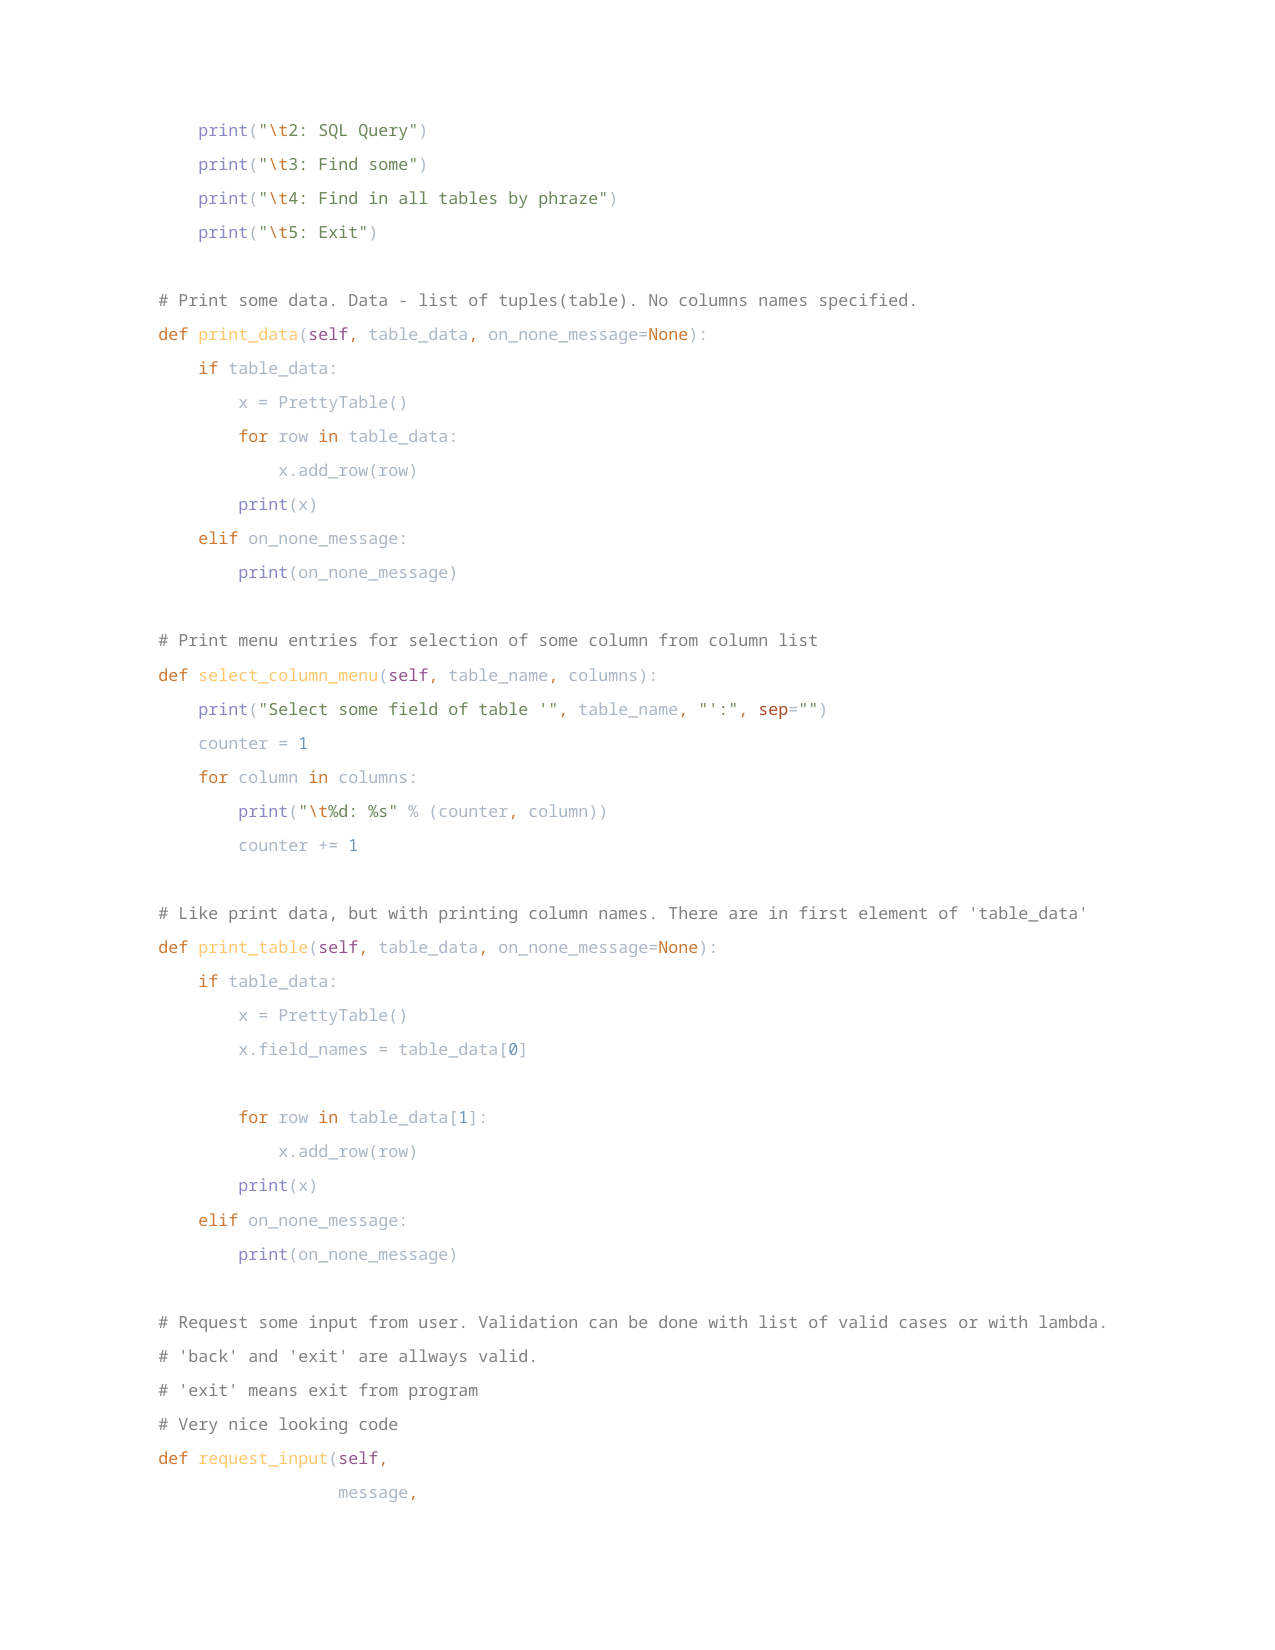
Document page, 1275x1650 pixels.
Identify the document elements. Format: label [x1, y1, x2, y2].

text [118, 118, 1157, 1503]
